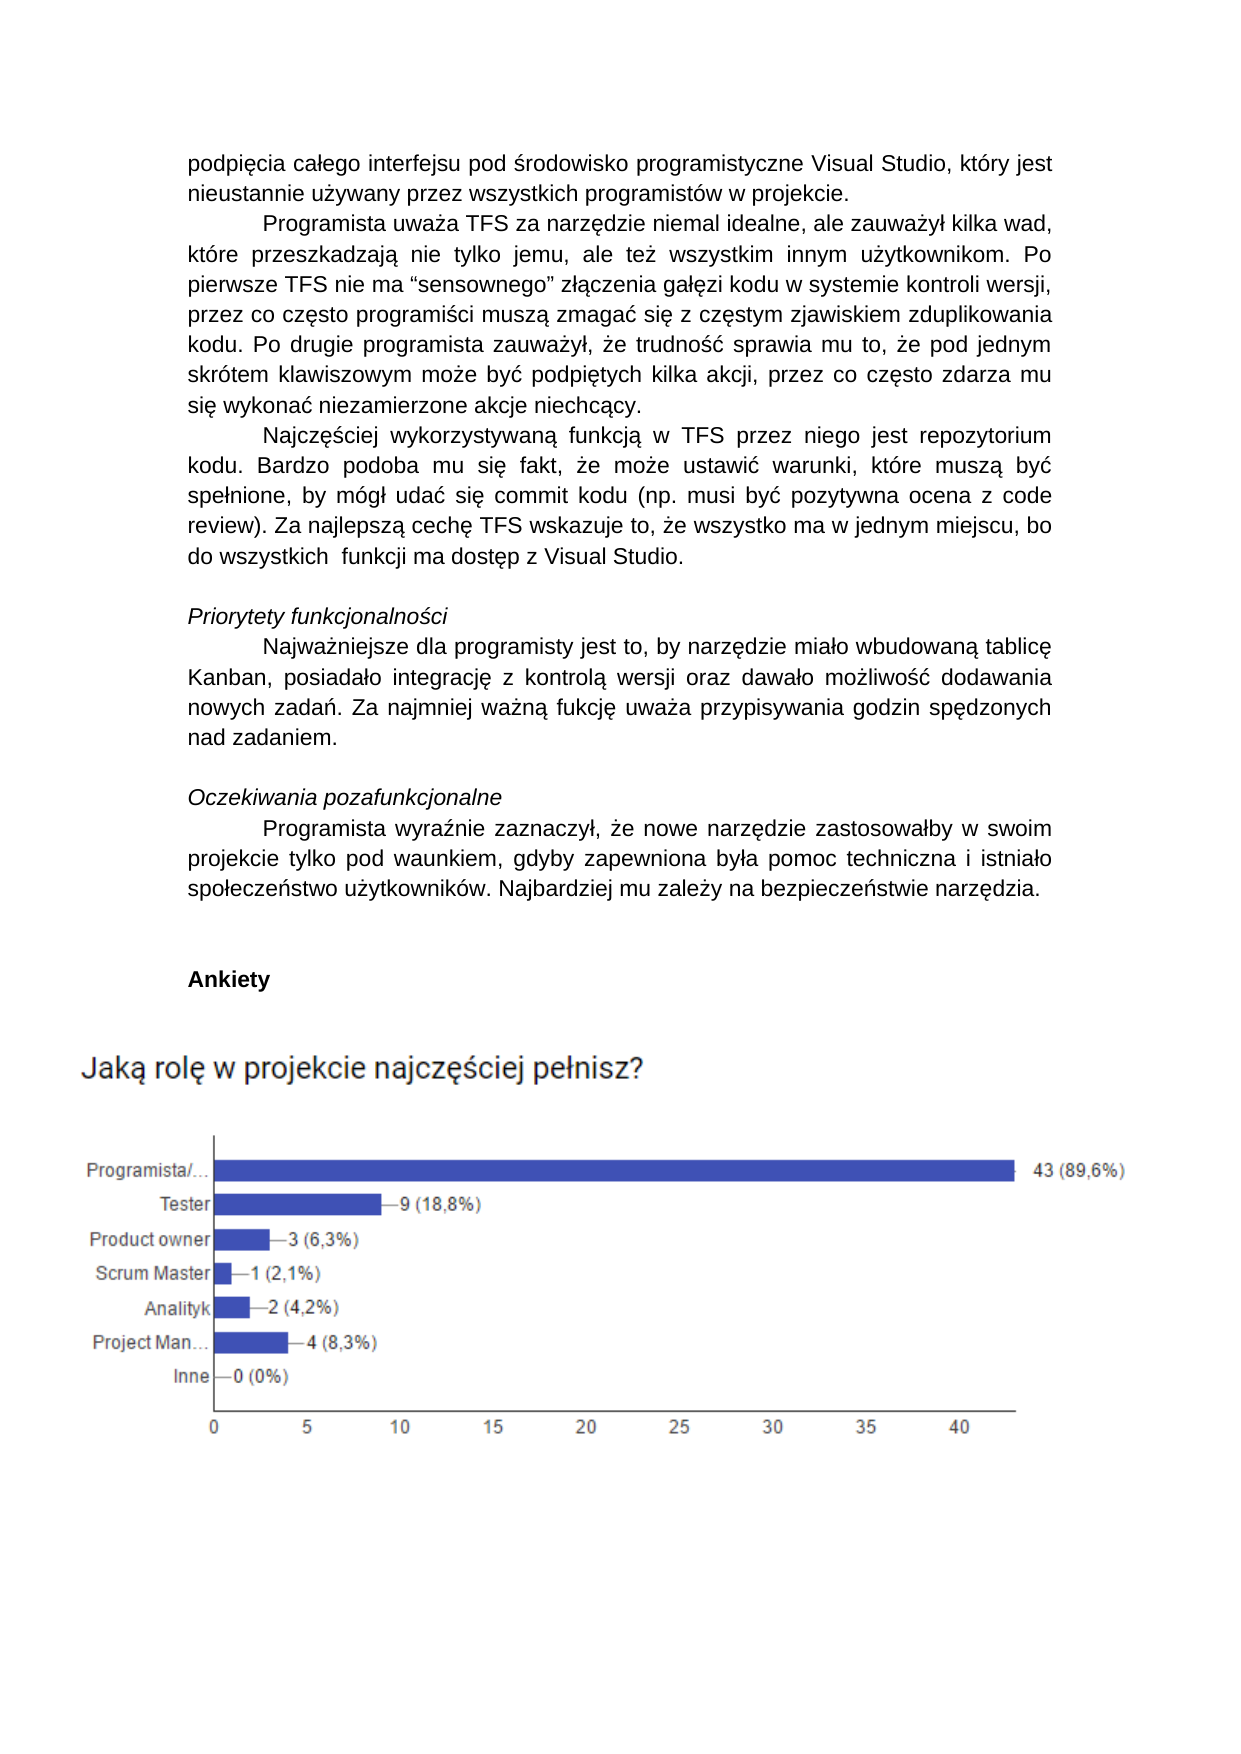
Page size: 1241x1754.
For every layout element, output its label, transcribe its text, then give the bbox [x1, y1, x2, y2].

text Programista uważa TFS za narzędzie niemal idealne, ale zauważył kilka wad, które przeszkadzają nie tylko jemu, ale też wszystkim innym użytkownikom. Po pierwsze TFS nie ma “sensownego” złączenia gałęzi kodu w systemie kontroli wersji, przez co często programiści muszą zmagać się z częstym zjawiskiem zduplikowania kodu. Po drugie programista zauważył, że trudność sprawia mu to, że pod jednym skrótem klawiszowym może być podpiętych kilka akcji, przez co często zdarza mu się wykonać niezamierzone akcje niechcący. [187, 210, 1053, 418]
text Programista wyraźnie zaznaczył, że nowe narzędzie zastosowałby w swoim projekcie tylko pod waunkiem, gdyby zapewniona była pomoc techniczna i istniało społeczeństwo użytkowników. Najbardziej mu zależy na bezpieczeństwie narzędzia. [187, 814, 1053, 901]
text Priorytety funkcjonalności [187, 603, 1053, 629]
picture [59, 1026, 1160, 1466]
text Oczekiwania pozafunkcjonalne [187, 784, 1053, 811]
text Najczęściej wykorzystywaną funkcją w TFS przez niego jest repozytorium kodu. Bardzo podoba mu się fakt, że może ustawić warunki, które muszą być spełnione, by mógł udać się commit kodu (np. musi być pozytywna ocena z code review). Za najlepszą cechę TFS wskazuje to, że wszystko ma w jednym miejscu, bo do wszystkich funkcji ma dostęp z Visual Studio. [187, 422, 1053, 569]
text Ankiety [187, 966, 1053, 992]
text Najważniejsze dla programisty jest to, by narzędzie miało wbudowaną tablicę Kanban, posiadało integrację z kontrolą wersji oraz dawało możliwość dodawania nowych zadań. Za najmniej ważną fukcję uważa przypisywania godzin spędzonych nad zadaniem. [187, 633, 1053, 750]
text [187, 150, 1053, 207]
